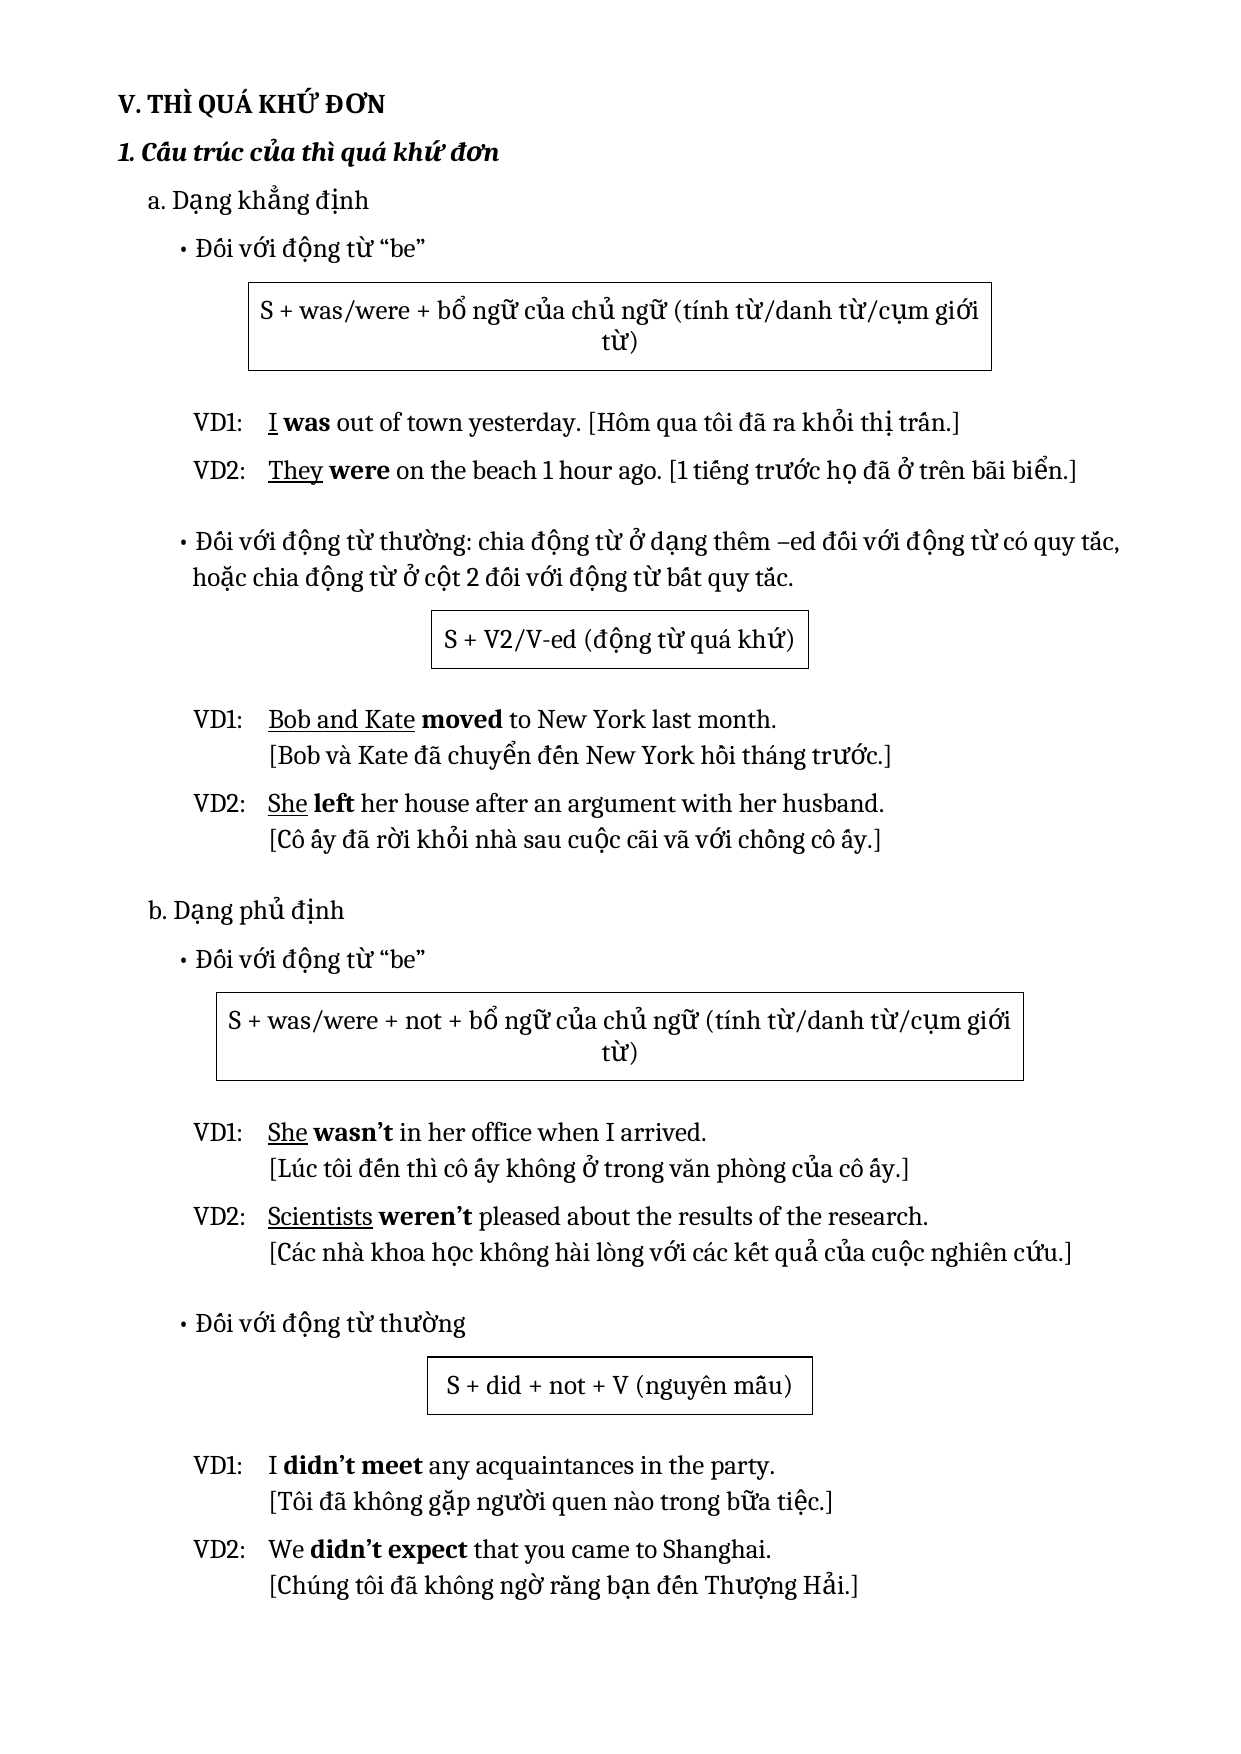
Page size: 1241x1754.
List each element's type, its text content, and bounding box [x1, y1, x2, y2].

text a. Dạng khẳng định [148, 185, 1122, 216]
text VD1: I didn’t meet any acquaintances in the party. [118, 1450, 1122, 1481]
text • Đối với động từ “be” [177, 944, 1122, 975]
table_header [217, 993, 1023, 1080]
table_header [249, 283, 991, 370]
text VD1: Bob and Kate moved to New York last month. [118, 704, 1122, 735]
text [Chúng tôi đã không ngờ rằng bạn đến Thượng Hải.] [118, 1570, 1122, 1601]
text 1. Cấu trúc của thì quá khứ đơn [118, 137, 1122, 168]
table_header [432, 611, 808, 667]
text VD2: Scientists weren’t pleased about the results of the research. [118, 1201, 1122, 1232]
text [Tôi đã không gặp người quen nào trong bữa tiệc.] [118, 1486, 1122, 1517]
text VD2: We didn’t expect that you came to Shanghai. [118, 1534, 1122, 1565]
text [Cô ấy đã rời khỏi nhà sau cuộc cãi vã với chồng cô ấy.] [118, 824, 1122, 855]
text VD2: They were on the beach 1 hour ago. [1 tiếng trước họ đã ở trên bãi biển.] [118, 455, 1122, 486]
text • Đối với động từ thường: chia động từ ở dạng thêm –ed đối với động từ có quy tắc, hoặc chia động từ ở cột 2 đối với động từ bất quy tắc. [177, 526, 1122, 593]
text [Bob và Kate đã chuyển đến New York hồi tháng trước.] [118, 740, 1122, 771]
text [Các nhà khoa học không hài lòng với các kết quả của cuộc nghiên cứu.] [118, 1237, 1122, 1268]
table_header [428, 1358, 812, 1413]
text b. Dạng phủ định [148, 895, 1122, 927]
text VD2: She left her house after an argument with her husband. [118, 788, 1122, 819]
text [Lúc tôi đến thì cô ấy không ở trong văn phòng của cô ấy.] [118, 1153, 1122, 1184]
text • Đối với động từ “be” [177, 233, 1122, 264]
text • Đối với động từ thường [177, 1308, 1122, 1339]
text V. THÌ QUÁ KHỨ ĐƠN [118, 89, 1122, 120]
text VD1: I was out of town yesterday. [Hôm qua tôi đã ra khỏi thị trấn.] [118, 407, 1122, 438]
text VD1: She wasn’t in her office when I arrived. [118, 1117, 1122, 1148]
